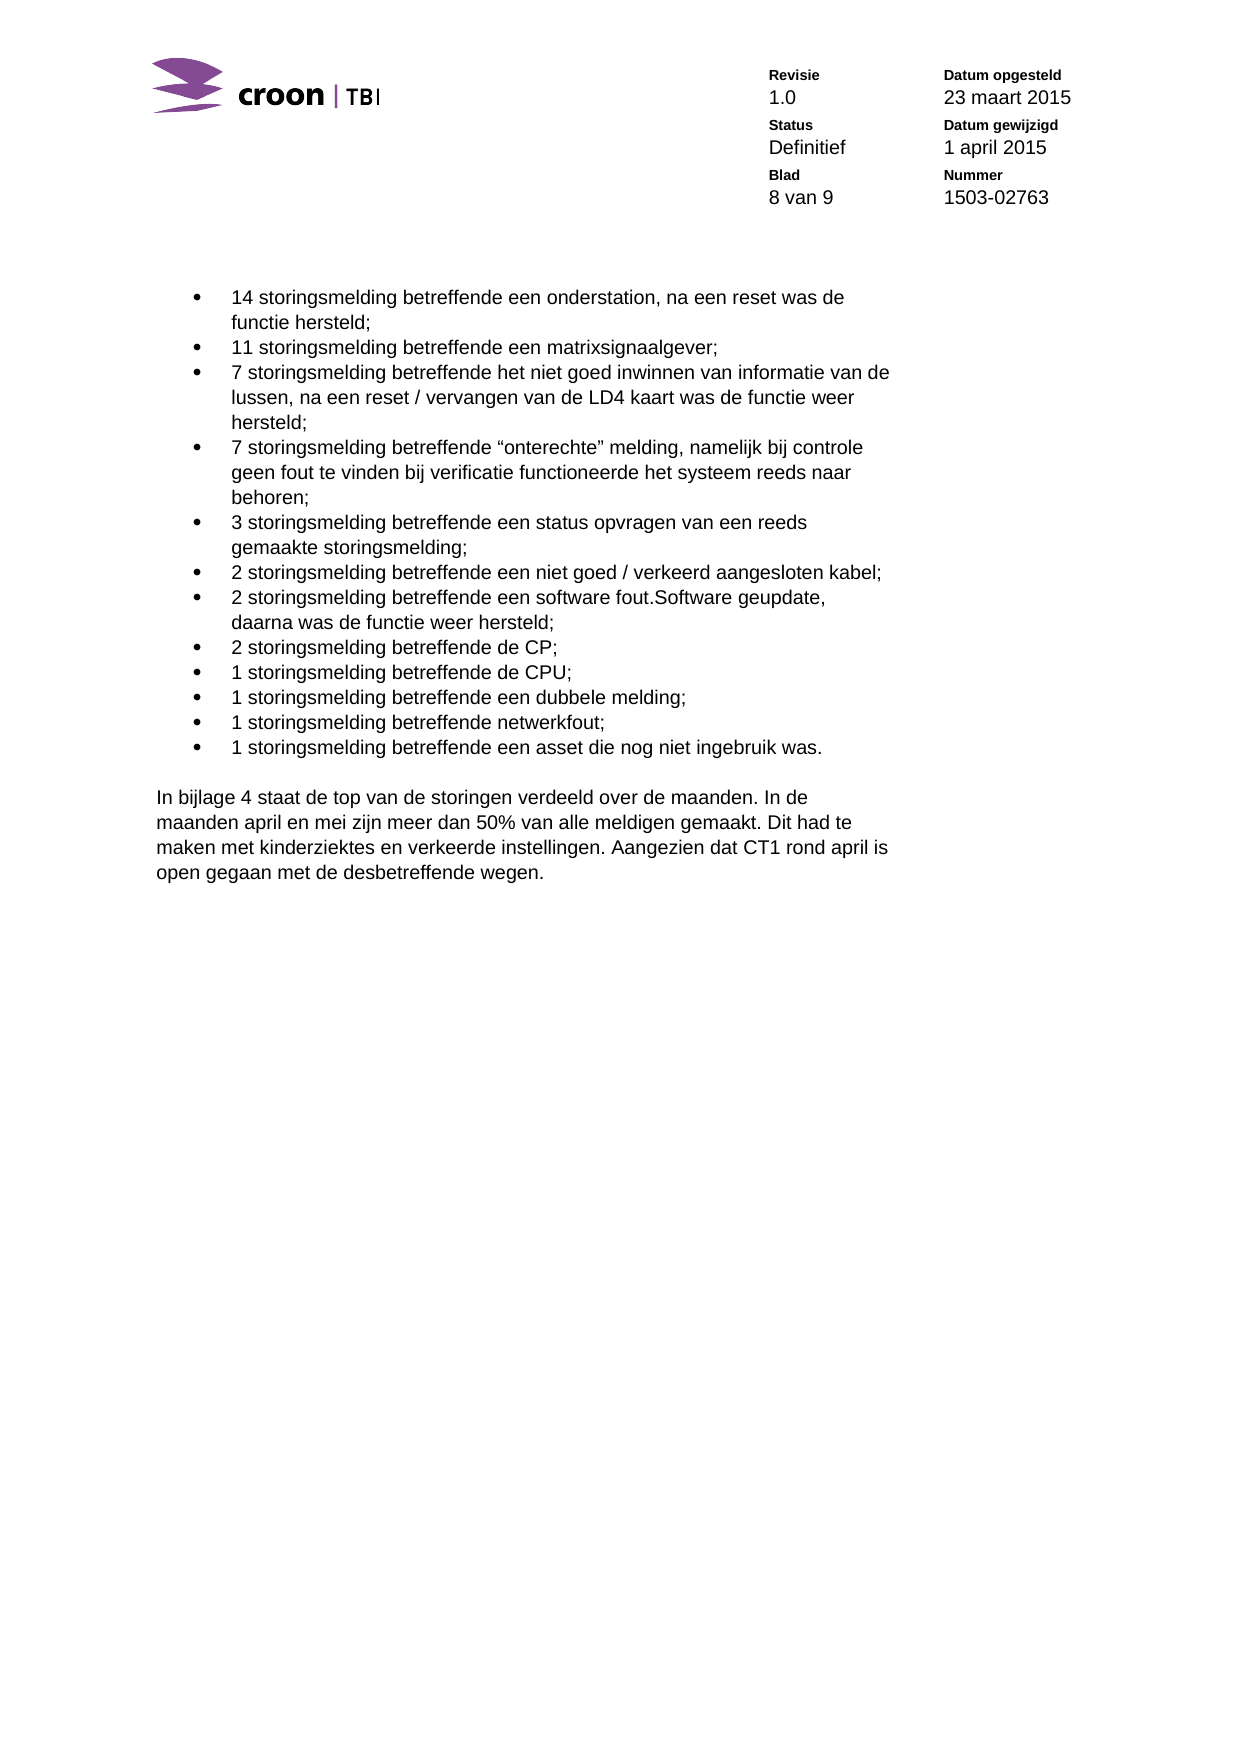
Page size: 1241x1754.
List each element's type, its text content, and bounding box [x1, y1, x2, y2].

text In bijlage 4 staat de top van de storingen verdeeld over de maanden. In de maanden april en mei zijn meer dan 50% van alle meldigen gemaakt. Dit had te maken met kinderziektes en verkeerde instellingen. Aangezien dat CT1 rond april is open gegaan met de desbetreffende wegen. [156, 783, 893, 883]
picture [0, 0, 379, 113]
list 1 storingsmelding betreffende een dubbele melding; [194, 683, 893, 708]
list 14 storingsmelding betreffende een onderstation, na een reset was de functie hersteld; [194, 283, 893, 333]
list 2 storingsmelding betreffende een software fout.Software geupdate, daarna was de functie weer hersteld; [194, 583, 893, 633]
list 1 storingsmelding betreffende een asset die nog niet ingebruik was. [194, 733, 893, 758]
list 2 storingsmelding betreffende een niet goed / verkeerd aangesloten kabel; [194, 558, 893, 583]
list 2 storingsmelding betreffende de CP; [194, 633, 893, 658]
list 11 storingsmelding betreffende een matrixsignaalgever; [194, 333, 893, 358]
list 7 storingsmelding betreffende het niet goed inwinnen van informatie van de lussen, na een reset / vervangen van de LD4 kaart was de functie weer hersteld; [194, 358, 893, 433]
list 3 storingsmelding betreffende een status opvragen van een reeds gemaakte storingsmelding; [194, 508, 893, 558]
list 1 storingsmelding betreffende netwerkfout; [194, 708, 893, 733]
list 1 storingsmelding betreffende de CPU; [194, 658, 893, 683]
list 7 storingsmelding betreffende “onterechte” melding, namelijk bij controle geen fout te vinden bij verificatie functioneerde het systeem reeds naar behoren; [194, 433, 893, 508]
